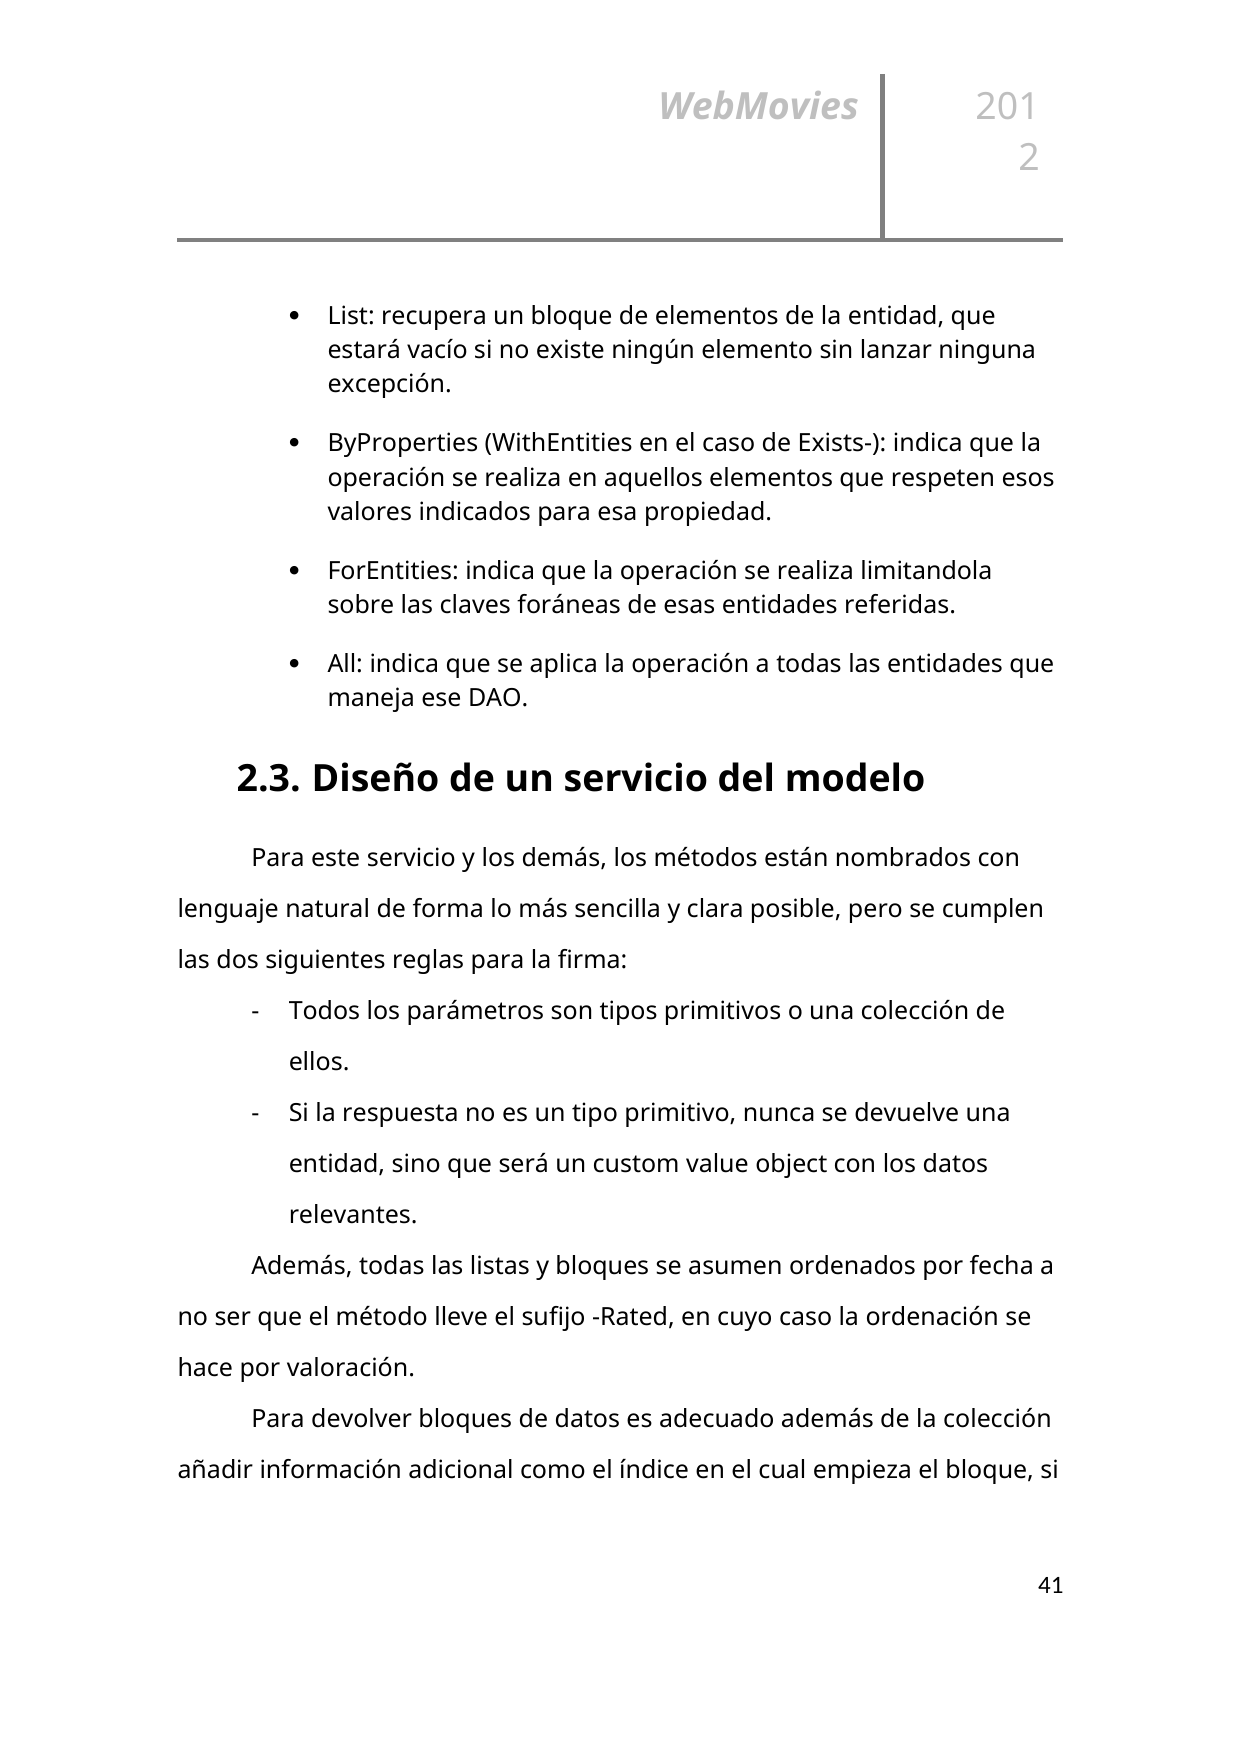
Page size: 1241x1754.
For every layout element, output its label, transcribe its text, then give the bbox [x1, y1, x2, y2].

list Todos los parámetros son tipos primitivos o una colección de ellos. [251, 993, 1063, 1078]
list ByProperties (WithEntities en el caso de Exists-): indica que la operación se realiza en aquellos elementos que respeten esos valores indicados para esa propiedad. [290, 425, 1063, 527]
list List: recupera un bloque de elementos de la entidad, que estará vacío si no existe ningún elemento sin lanzar ninguna excepción. [290, 298, 1063, 400]
text Para este servicio y los demás, los métodos están nombrados con lenguaje natural de forma lo más sencilla y clara posible, pero se cumplen las dos siguientes reglas para la firma: [177, 839, 1063, 976]
list All: indica que se aplica la operación a todas las entidades que maneja ese DAO. [290, 645, 1063, 713]
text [177, 1401, 1063, 1486]
subtitle Diseño de un servicio del modelo [236, 751, 1063, 802]
text Además, todas las listas y bloques se asumen ordenados por fecha a no ser que el método lleve el sufijo -Rated, en cuyo caso la ordenación se hace por valoración. [177, 1248, 1063, 1384]
list Si la respuesta no es un tipo primitivo, nunca se devuelve una entidad, sino que será un custom value object con los datos relevantes. [251, 1095, 1063, 1231]
list ForEntities: indica que la operación se realiza limitandola sobre las claves foráneas de esas entidades referidas. [290, 552, 1063, 620]
